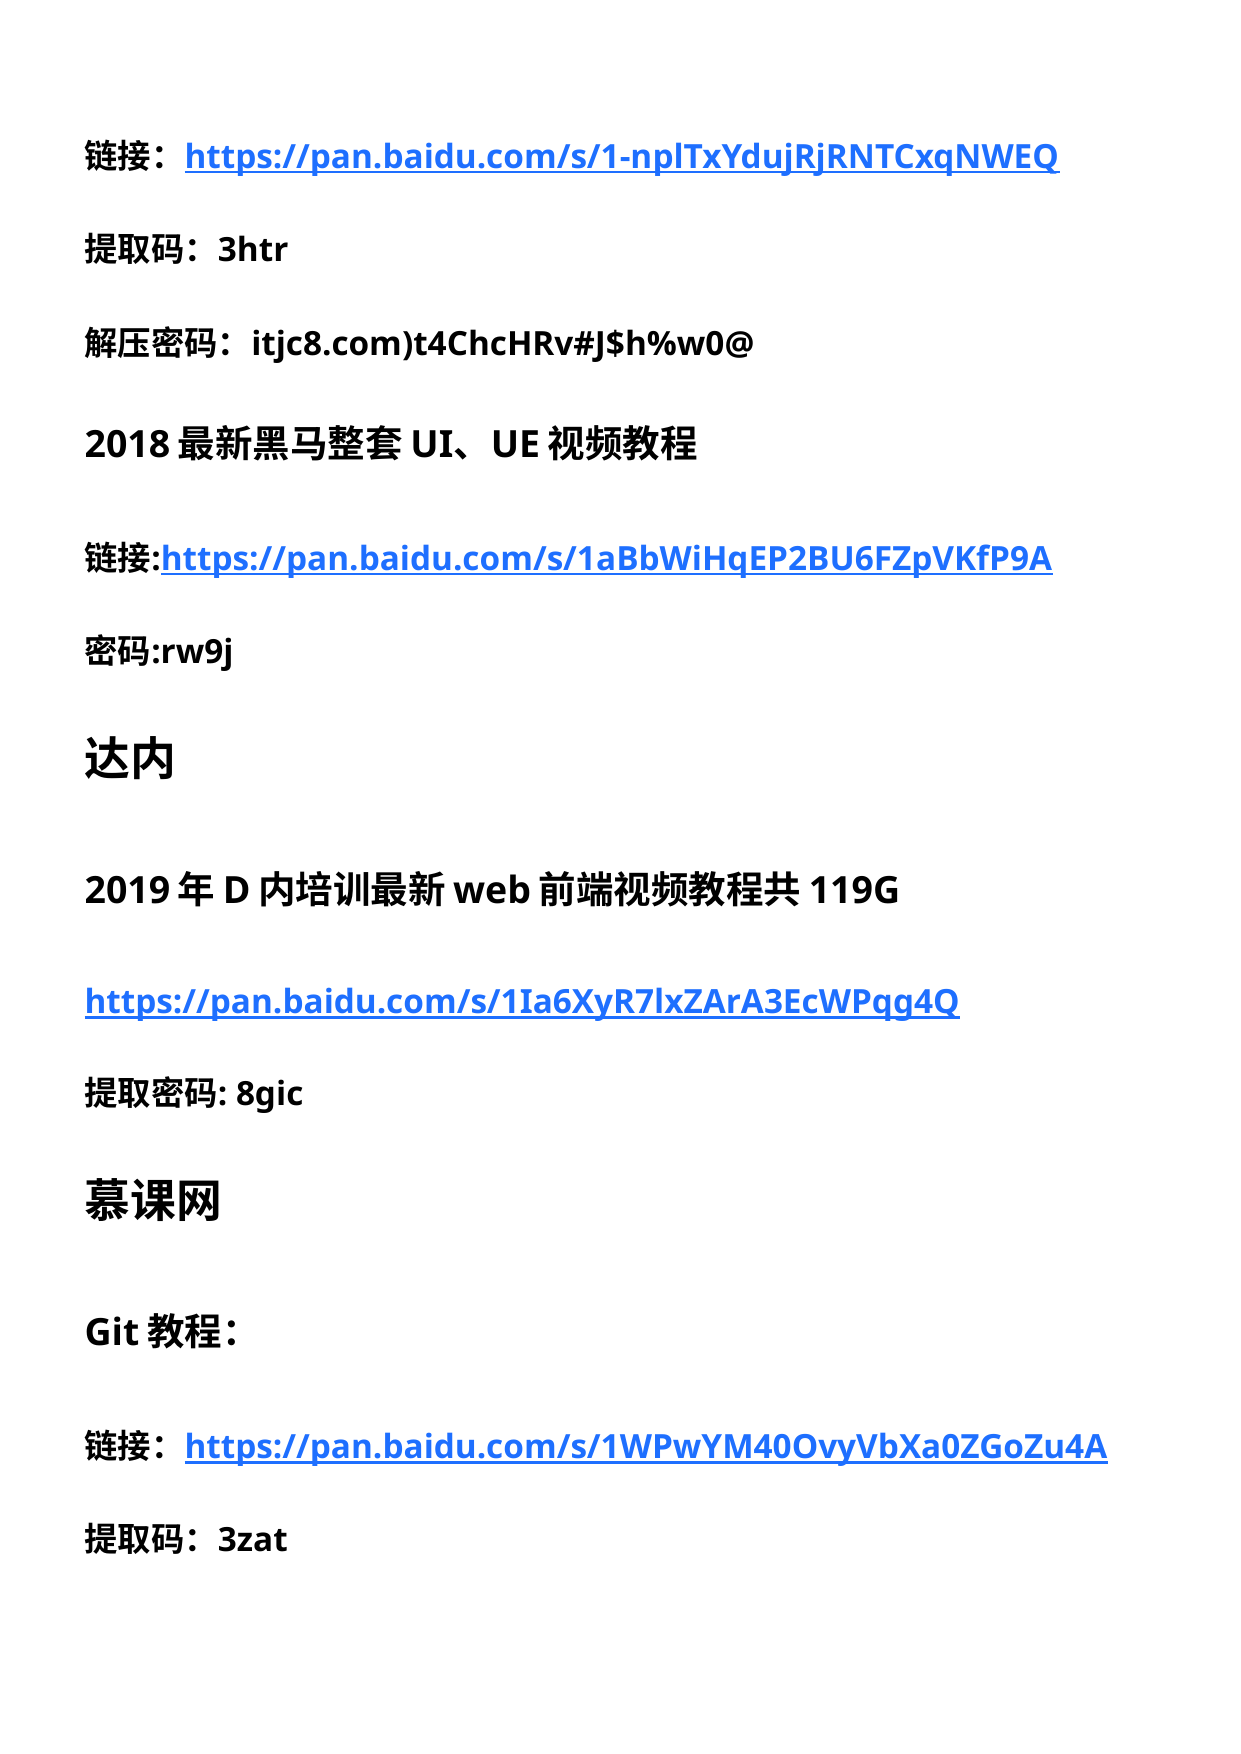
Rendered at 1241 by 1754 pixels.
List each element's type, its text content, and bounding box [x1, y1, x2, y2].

subtitle 密码:rw9j [84, 625, 1146, 673]
subtitle 解压密码：itjc8.com)t4ChcHRv#J$h%w0@ [84, 316, 1146, 365]
subtitle 提取码：3zat [84, 1513, 1146, 1562]
subtitle 2019年D内培训最新web前端视频教程共119G [84, 860, 1146, 915]
subtitle 链接:https://pan.baidu.com/s/1aBbWiHqEP2BU6FZpVKfP9A [84, 532, 1146, 580]
subtitle 链接：https://pan.baidu.com/s/1WPwYM40OvyVbXa0ZGoZu4A [84, 1420, 1146, 1468]
subtitle 慕课网 [84, 1164, 1146, 1231]
subtitle 达内 [84, 723, 1146, 789]
subtitle 提取密码: 8gic [84, 1067, 1146, 1115]
subtitle 2018最新黑马整套UI、UE视频教程 [84, 414, 1146, 468]
subtitle 提取码：3htr [84, 223, 1146, 271]
subtitle Git教程： [84, 1302, 1146, 1357]
subtitle https://pan.baidu.com/s/1Ia6XyR7lxZArA3EcWPqg4Q [84, 978, 1146, 1023]
subtitle 链接：https://pan.baidu.com/s/1-nplTxYdujRjRNTCxqNWEQ [84, 129, 1146, 178]
